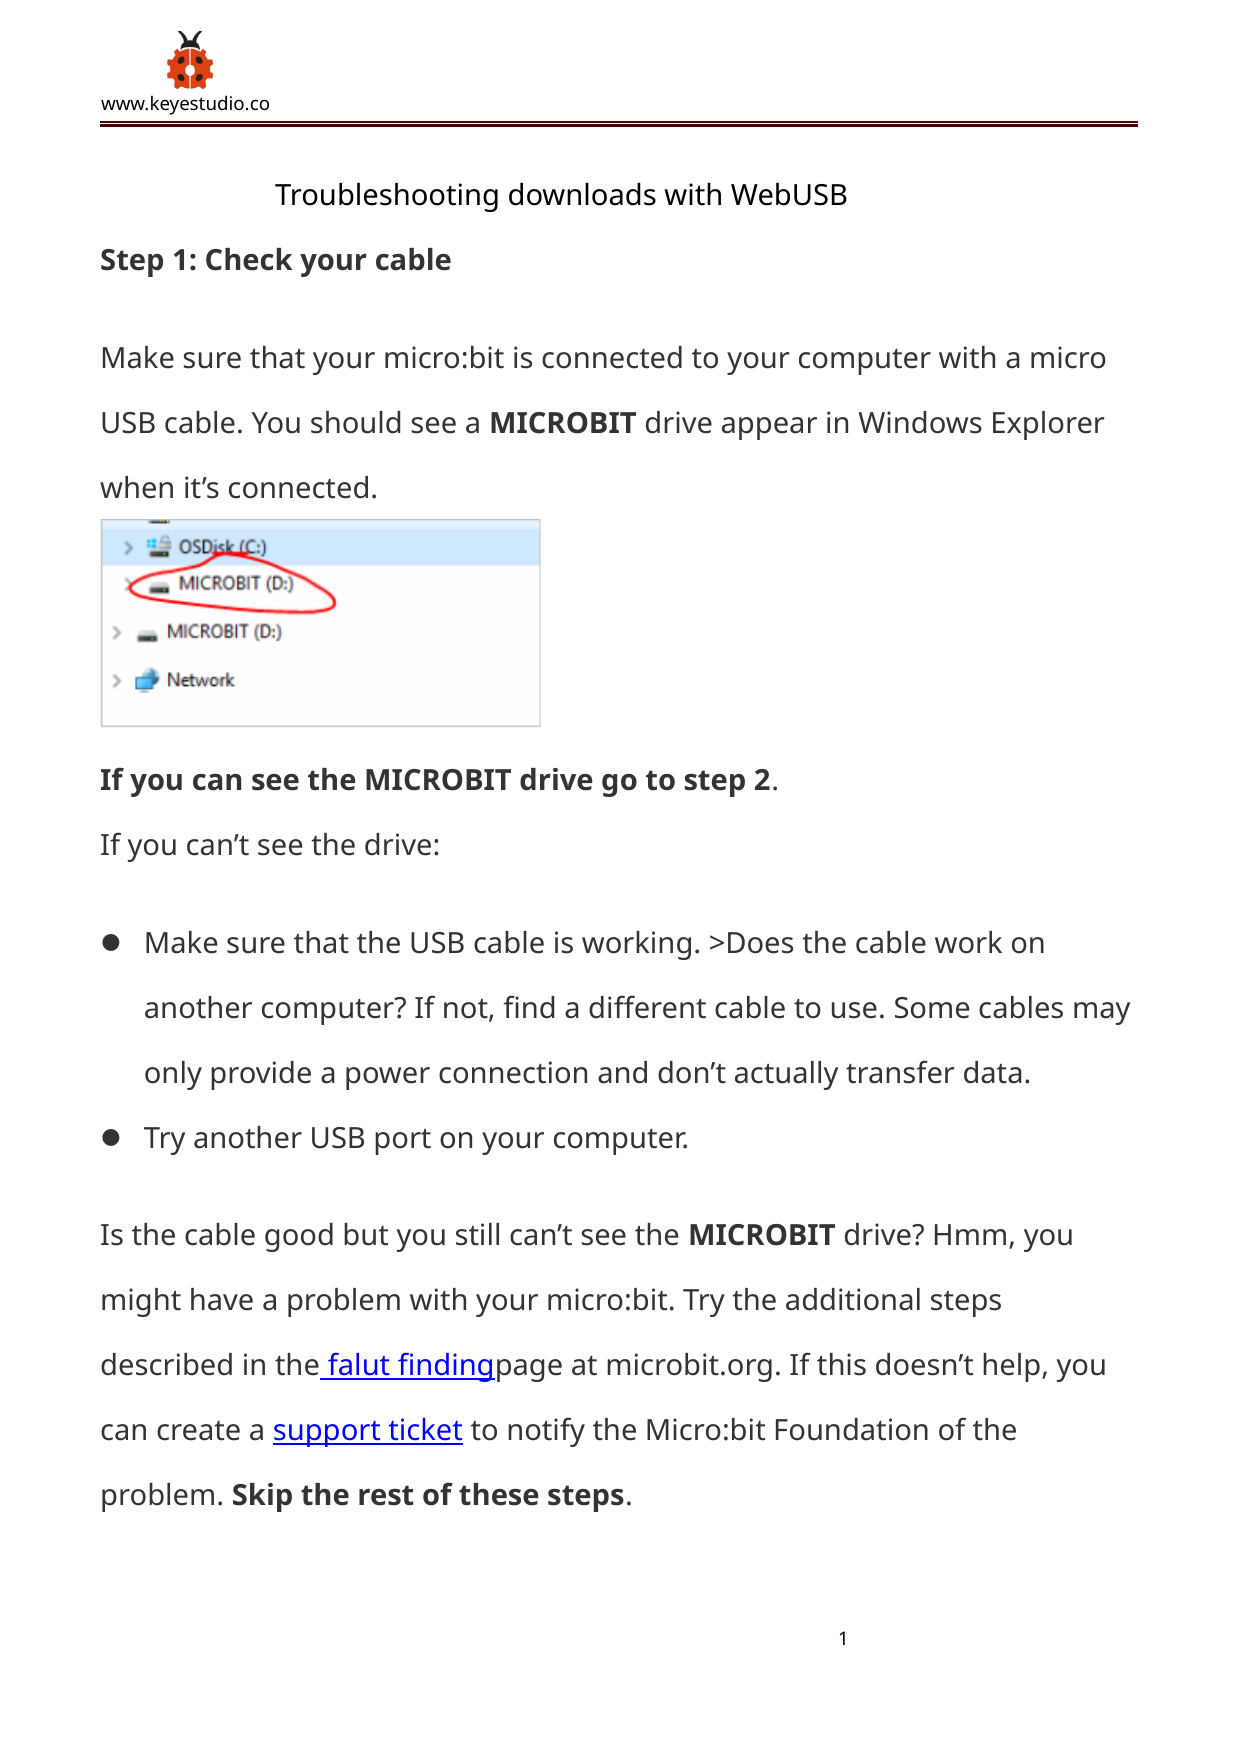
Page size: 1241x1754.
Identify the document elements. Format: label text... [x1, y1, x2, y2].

text Is the cable good but you still can’t see the MICROBIT drive? Hmm, you might have a problem with your micro:bit. Try the additional steps described in the falut findingpage at microbit.org. If this doesn’t help, you can create a support ticket to notify the Micro:bit Foundation of the problem. Skip the rest of these steps. [100, 1202, 1138, 1527]
text Troubleshooting downloads with WebUSB [100, 162, 1138, 227]
text If you can see the MICROBIT drive go to step 2. [100, 747, 1138, 812]
text Make sure that your micro:bit is connected to your computer with a micro USB cable. You should see a MICROBIT drive appear in Windows Explorer when it’s connected. [100, 324, 1138, 519]
text If you can’t see the drive: [100, 812, 1138, 877]
list Try another USB port on your computer. [100, 1104, 1138, 1169]
picture [100, 519, 541, 728]
text Step 1: Check your cable [100, 227, 1138, 292]
picture [155, 31, 231, 93]
list Make sure that the USB cable is working. >Does the cable work on another computer? If not, find a different cable to use. Some cables may only provide a power connection and don’t actually transfer data. [100, 909, 1138, 1104]
